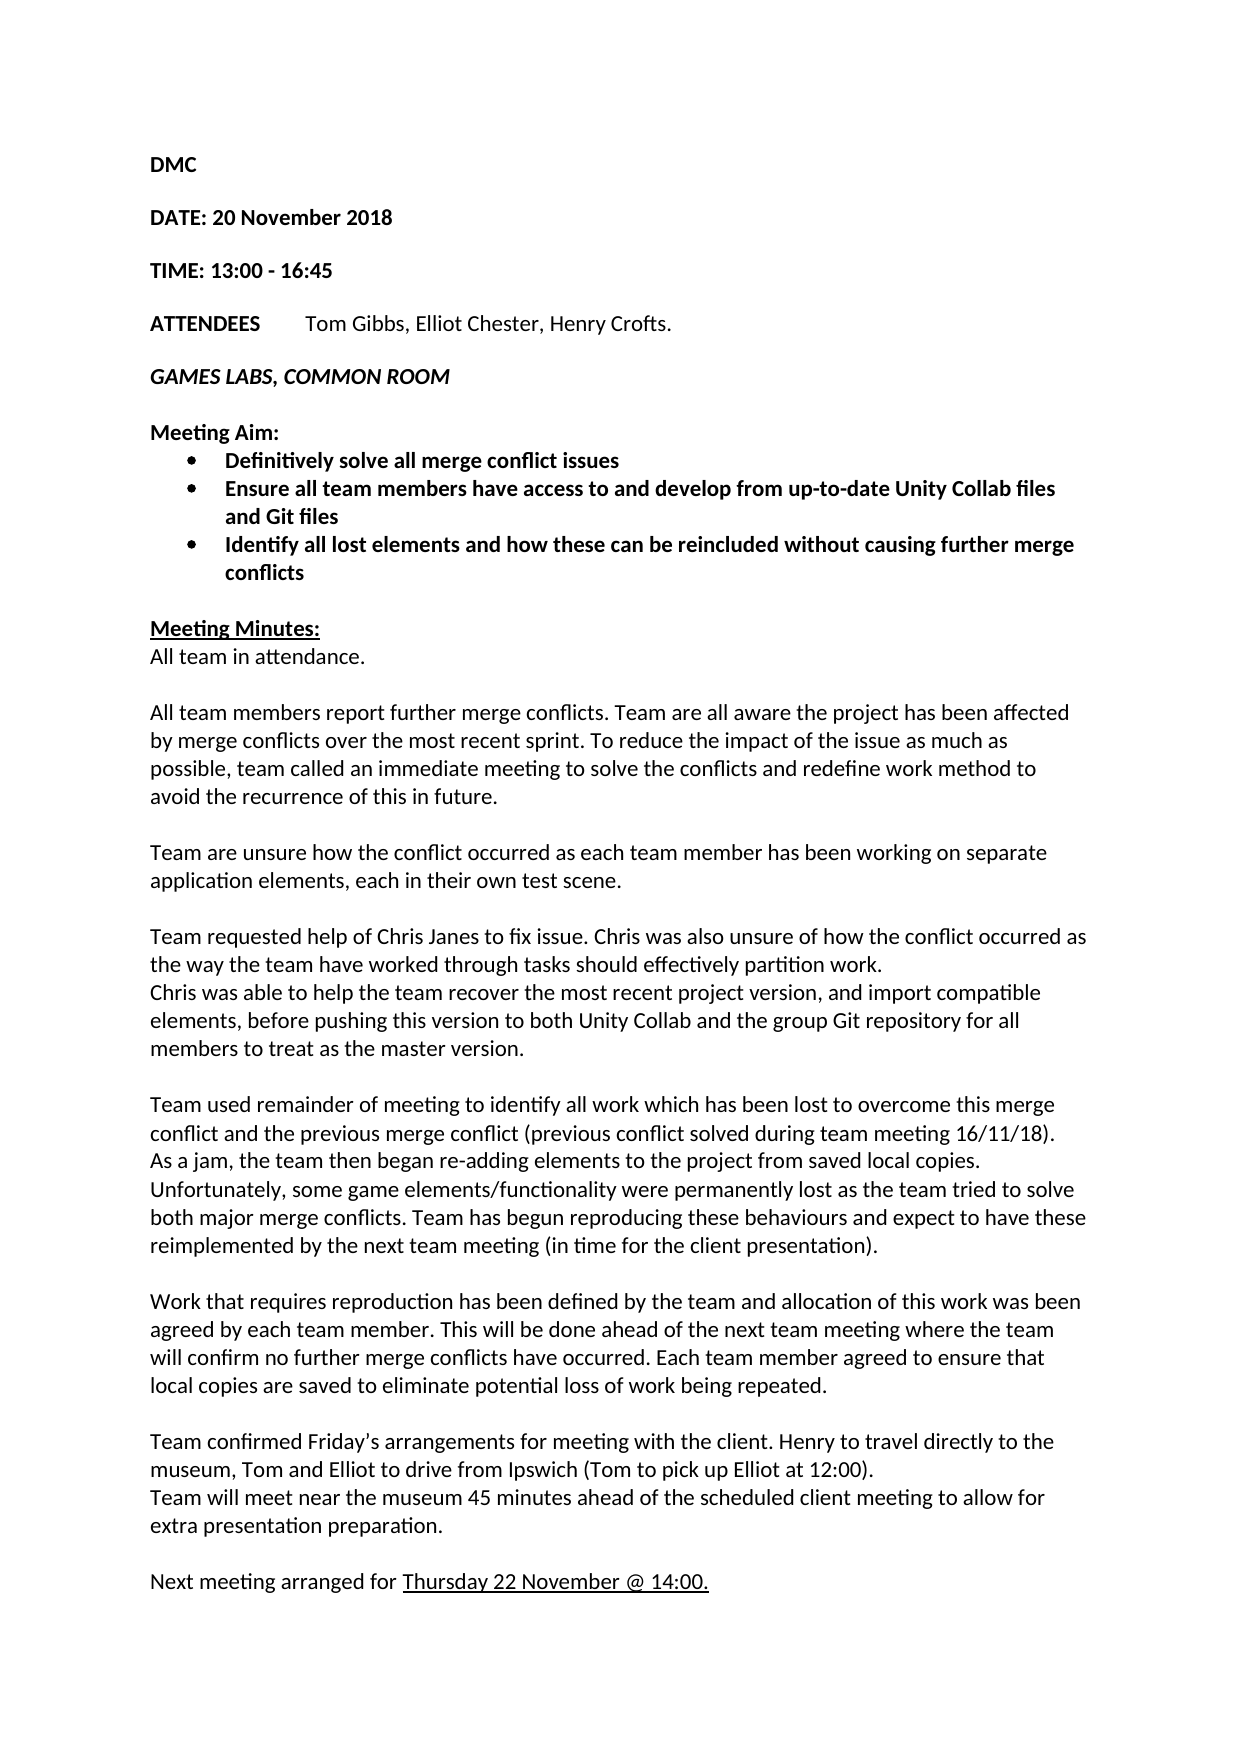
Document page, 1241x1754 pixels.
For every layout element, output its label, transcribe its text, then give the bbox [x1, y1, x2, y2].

text ATTENDEES Tom Gibbs, Elliot Chester, Henry Crofts. [150, 309, 1090, 337]
text All team members report further merge conflicts. Team are all aware the project has been affected by merge conflicts over the most recent sprint. To reduce the impact of the issue as much as possible, team called an immediate meeting to solve the conflicts and redefine work method to avoid the recurrence of this in future. [150, 698, 1090, 810]
text Work that requires reproduction has been defined by the team and allocation of this work was been agreed by each team member. This will be done ahead of the next team meeting where the team will confirm no further merge conflicts have occurred. Each team member agreed to ensure that local copies are saved to eliminate potential loss of work being repeated. [150, 1287, 1090, 1399]
text TIME: 13:00 - 16:45 [150, 256, 1090, 284]
text Team will meet near the museum 45 minutes ahead of the scheduled client meeting to allow for extra presentation preparation. [150, 1483, 1090, 1539]
text Chris was able to help the team recover the most recent project version, and import compatible elements, before pushing this version to both Unity Collab and the group Git repository for all members to treat as the master version. [150, 978, 1090, 1063]
text DMC [150, 150, 1090, 178]
text Team are unsure how the conflict occurred as each team member has been working on separate application elements, each in their own test scene. [150, 838, 1090, 894]
text GAMES LABS, COMMON ROOM [150, 362, 1090, 390]
text Team used remainder of meeting to identify all work which has been lost to overcome this merge conflict and the previous merge conflict (previous conflict solved during team meeting 16/11/18). [150, 1091, 1090, 1147]
text Team requested help of Chris Janes to fix issue. Chris was also unsure of how the conflict occurred as the way the team have worked through tasks should effectively partition work. [150, 922, 1090, 978]
text Meeting Aim: [150, 418, 1090, 446]
text DATE: 20 November 2018 [150, 203, 1090, 231]
text Meeting Minutes: [150, 614, 1090, 642]
list Ensure all team members have access to and develop from up-to-date Unity Collab files and Git files [187, 474, 1090, 530]
text Team confirmed Friday’s arrangements for meeting with the client. Henry to travel directly to the museum, Tom and Elliot to drive from Ipswich (Tom to pick up Elliot at 12:00). [150, 1427, 1090, 1483]
text All team in attendance. [150, 642, 1090, 670]
text Next meeting arranged for Thursday 22 November @ 14:00. [150, 1567, 1090, 1595]
list Definitively solve all merge conflict issues [187, 446, 1090, 474]
text As a jam, the team then began re-adding elements to the project from saved local copies. Unfortunately, some game elements/functionality were permanently lost as the team tried to solve both major merge conflicts. Team has begun reproducing these behaviours and expect to have these reimplemented by the next team meeting (in time for the client presentation). [150, 1147, 1090, 1259]
list Identify all lost elements and how these can be reincluded without causing further merge conflicts [187, 530, 1090, 586]
